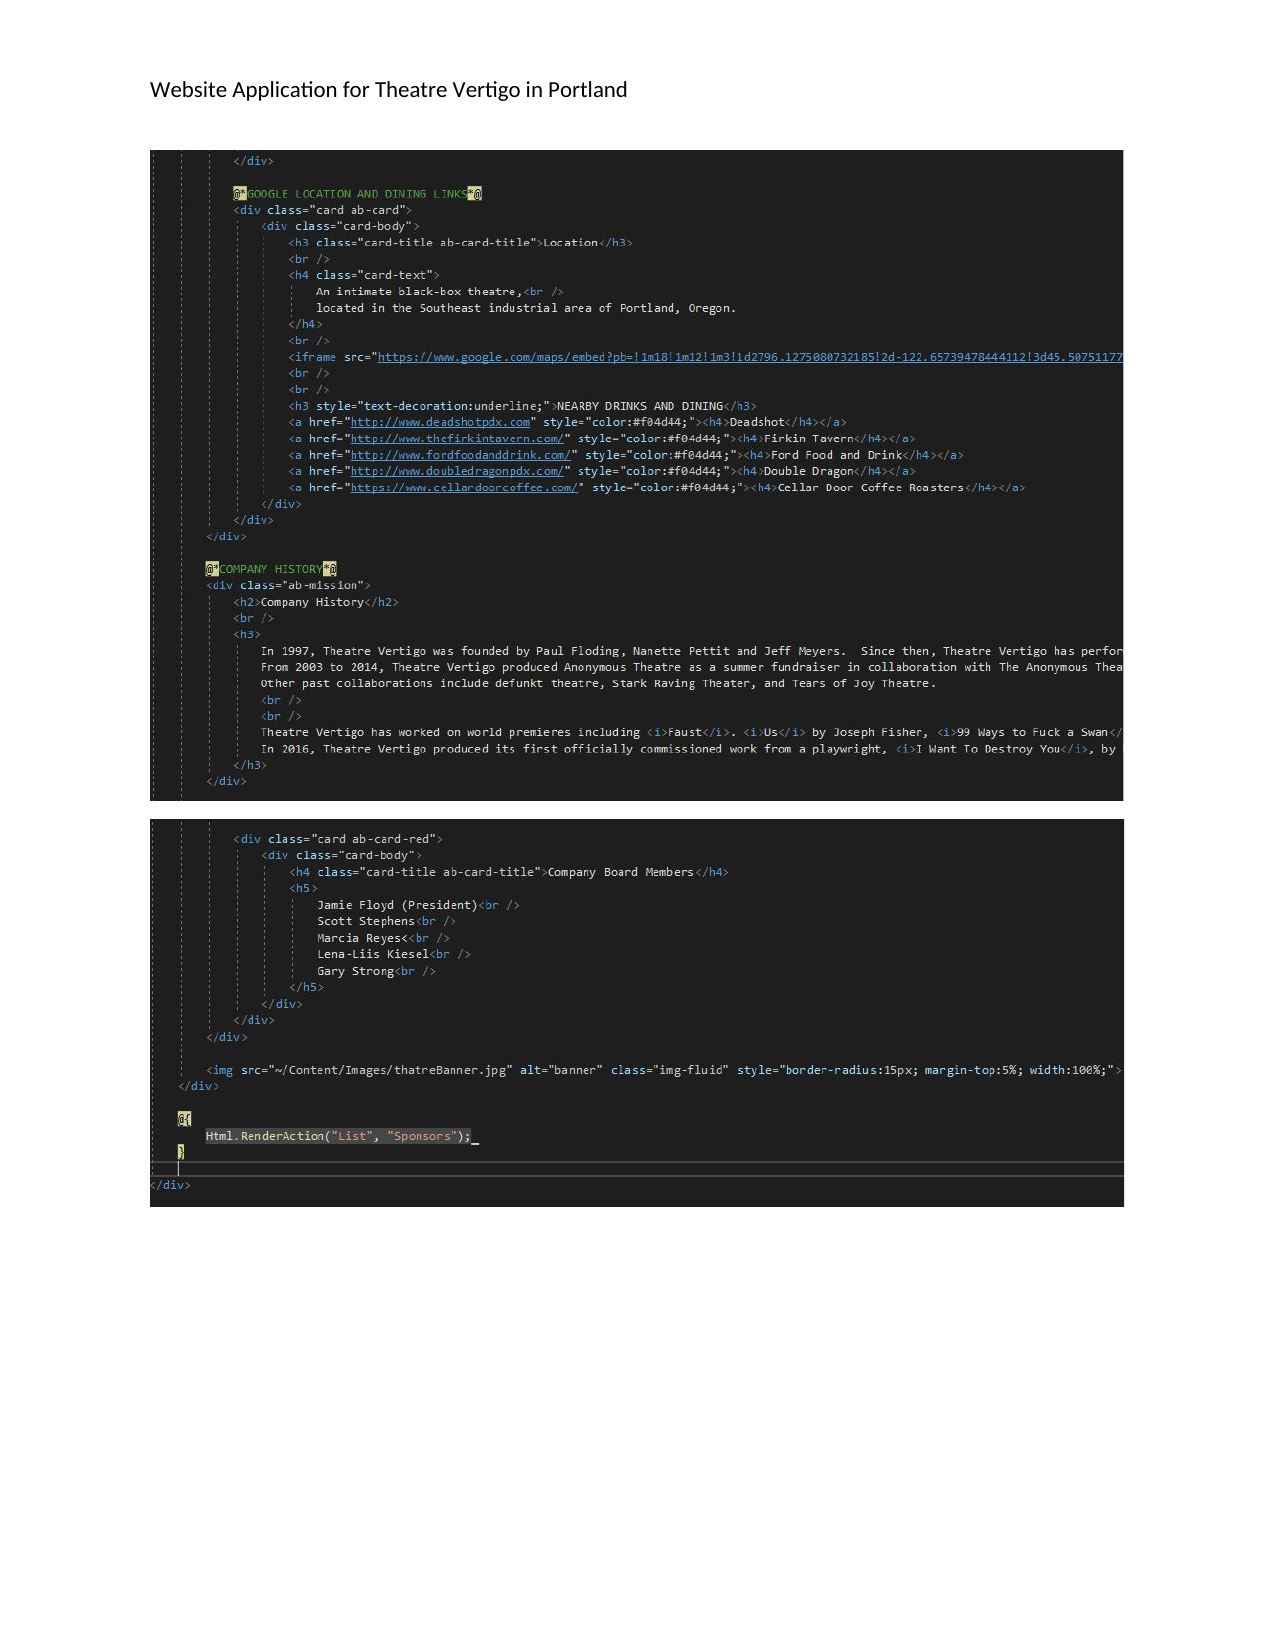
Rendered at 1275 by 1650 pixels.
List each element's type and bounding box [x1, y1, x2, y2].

picture [150, 819, 1125, 1207]
picture [150, 150, 1124, 801]
